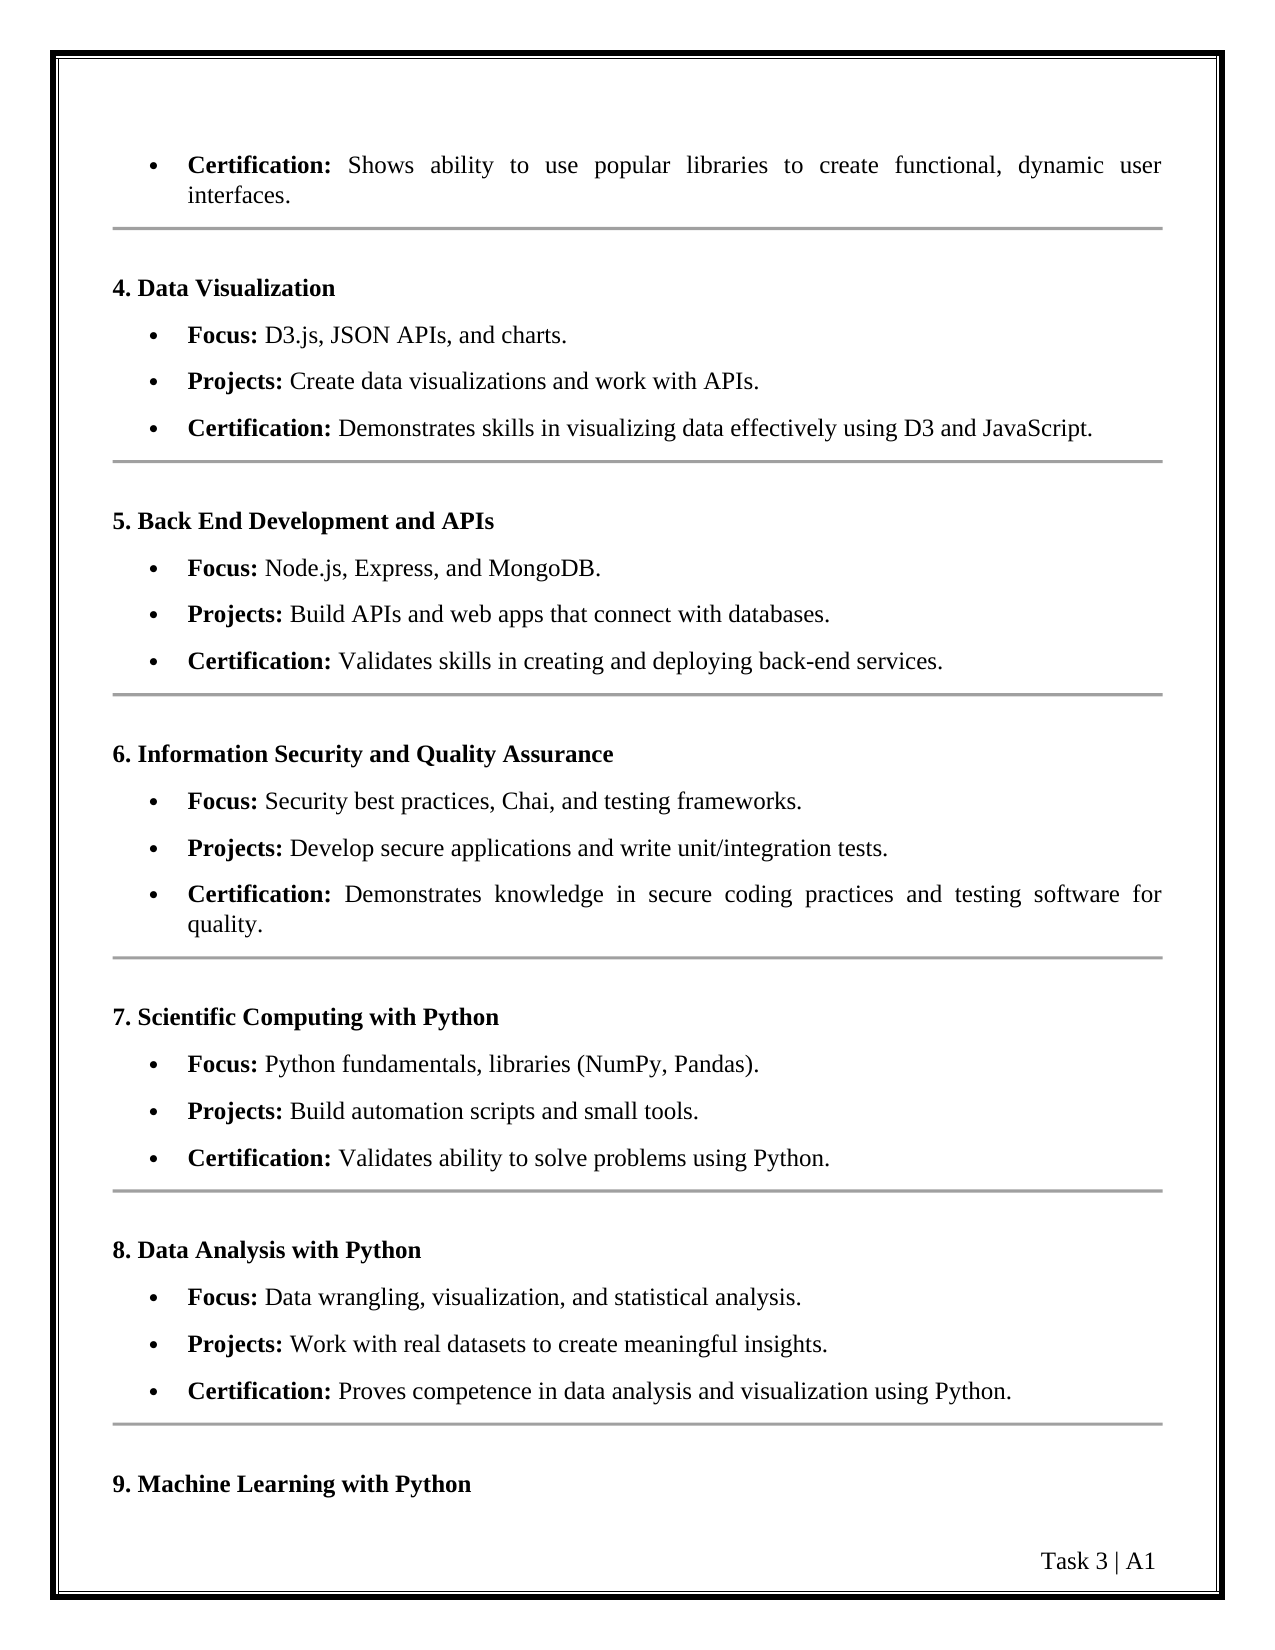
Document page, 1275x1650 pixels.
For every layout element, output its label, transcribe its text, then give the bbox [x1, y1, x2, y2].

list Projects: Develop secure applications and write unit/integration tests. [150, 833, 1162, 861]
text 7. Scientific Computing with Python [112, 1002, 1162, 1031]
text 5. Back End Development and APIs [112, 506, 1162, 535]
list Focus: Python fundamentals, libraries (NumPy, Pandas). [150, 1049, 1162, 1078]
text 4. Data Visualization [112, 273, 1162, 302]
list Certification: Validates ability to solve problems using Python. [150, 1143, 1162, 1171]
list Certification: Demonstrates skills in visualizing data effectively using D3 and JavaScript. [150, 413, 1162, 442]
list Focus: Node.js, Express, and MongoDB. [150, 553, 1162, 582]
list Projects: Create data visualizations and work with APIs. [150, 366, 1162, 395]
text 8. Data Analysis with Python [112, 1236, 1162, 1264]
list Certification: Shows ability to use popular libraries to create functional, dynamic user interfaces. [150, 150, 1162, 209]
list Certification: Proves competence in data analysis and visualization using Python. [150, 1376, 1162, 1404]
list Certification: Validates skills in creating and deploying back-end services. [150, 646, 1162, 675]
list Projects: Build automation scripts and small tools. [150, 1096, 1162, 1125]
list Projects: Work with real datasets to create meaningful insights. [150, 1329, 1162, 1358]
list Focus: Data wrangling, visualization, and statistical analysis. [150, 1282, 1162, 1311]
list Focus: Security best practices, Chai, and testing frameworks. [150, 786, 1162, 815]
list Focus: D3.js, JSON APIs, and charts. [150, 320, 1162, 348]
list Projects: Build APIs and web apps that connect with databases. [150, 599, 1162, 628]
list Certification: Demonstrates knowledge in secure coding practices and testing software for quality. [150, 879, 1162, 938]
text 6. Information Security and Quality Assurance [112, 739, 1162, 768]
text 9. Machine Learning with Python [112, 1469, 1162, 1497]
